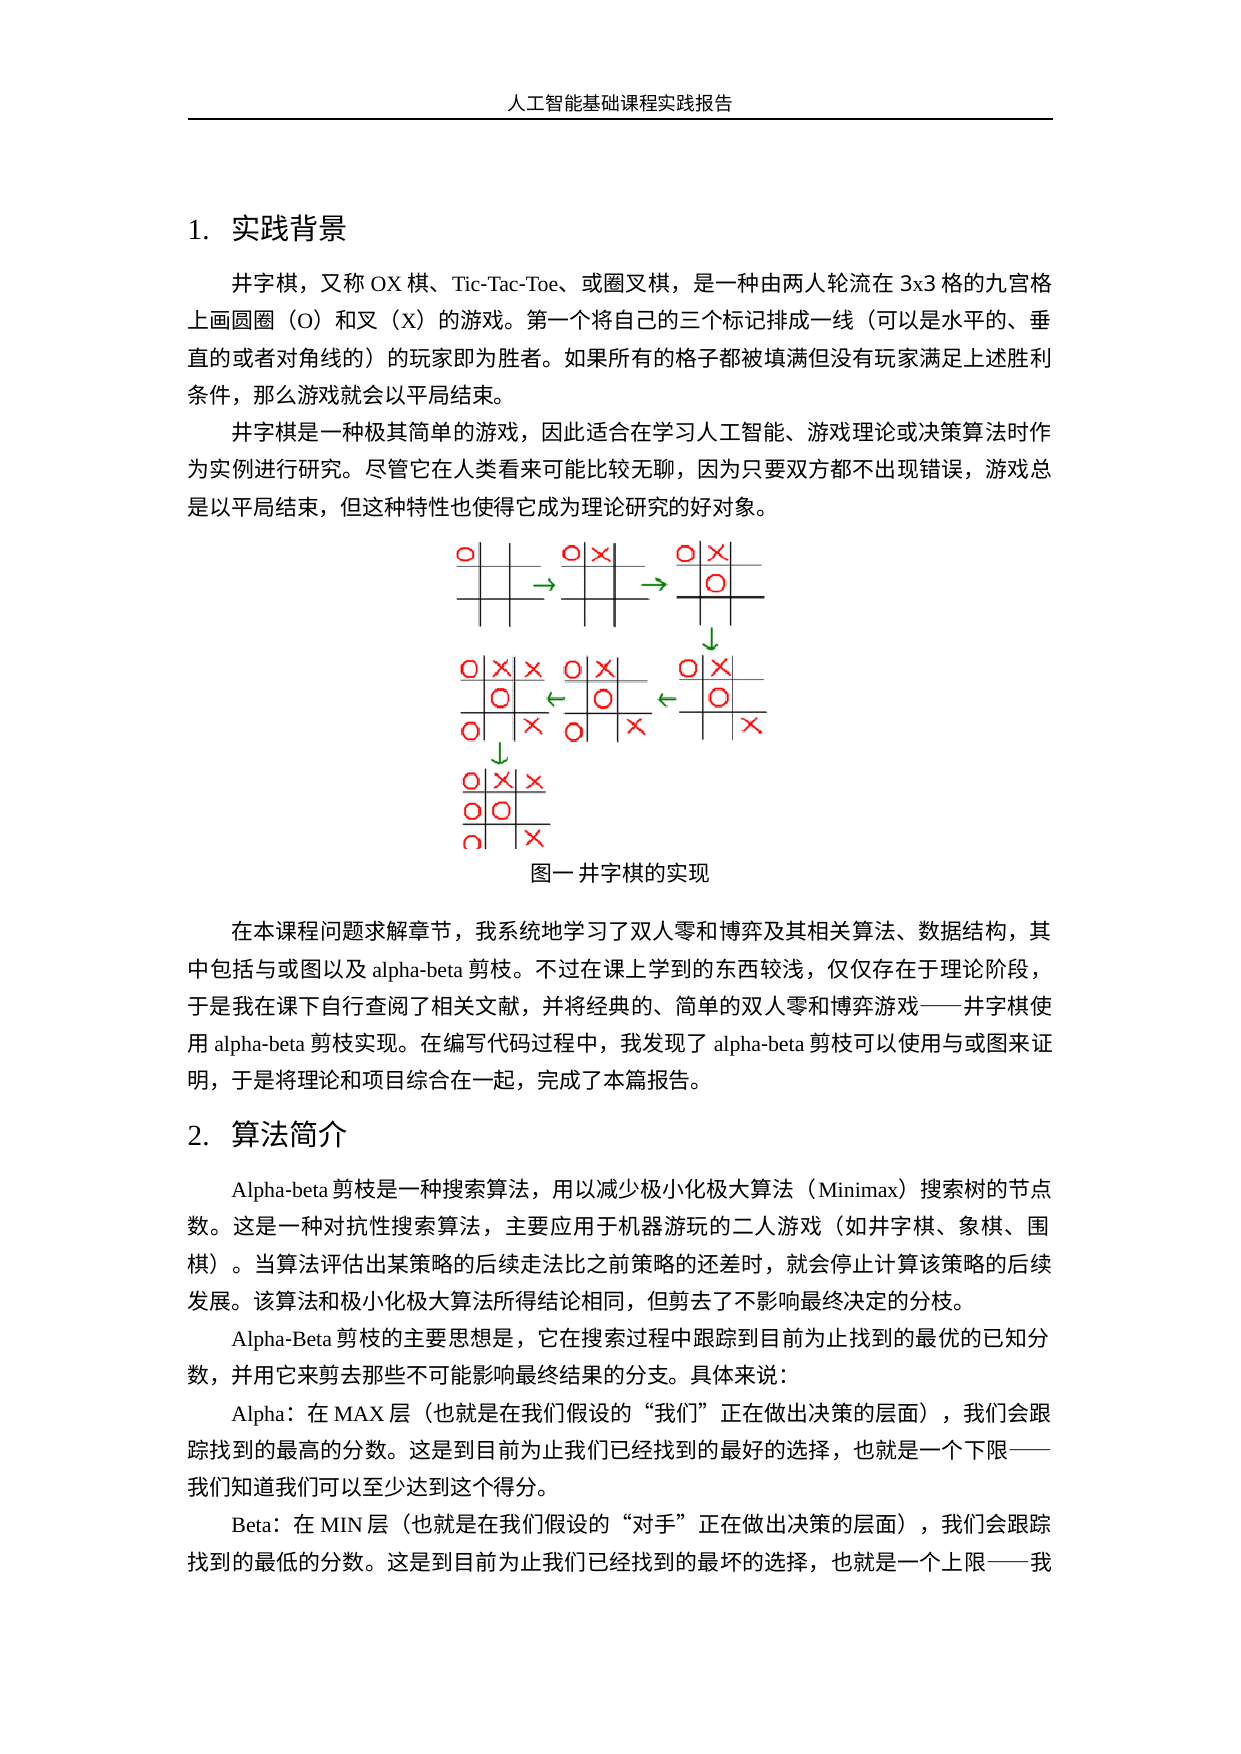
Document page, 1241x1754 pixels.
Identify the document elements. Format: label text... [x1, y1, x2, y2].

list 实践背景 [187, 194, 1053, 259]
picture [187, 526, 1053, 849]
text Alpha-beta剪枝是一种搜索算法，用以减少极小化极大算法（Minimax）搜索树的节点数。这是一种对抗性搜索算法，主要应用于机器游玩的二人游戏（如井字棋、象棋、围棋）。当算法评估出某策略的后续走法比之前策略的还差时，就会停止计算该策略的后续发展。该算法和极小化极大算法所得结论相同，但剪去了不影响最终决定的分枝。 [187, 1172, 1053, 1316]
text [187, 1507, 1053, 1577]
text Alpha-Beta剪枝的主要思想是，它在搜索过程中跟踪到目前为止找到的最优的已知分数，并用它来剪去那些不可能影响最终结果的分支。具体来说： [187, 1321, 1053, 1390]
text 井字棋，又称OX棋、Tic-Tac-Toe、或圈叉棋，是一种由两人轮流在3x3格的九宫格上画圆圈（O）和叉（X）的游戏。第一个将自己的三个标记排成一线（可以是水平的、垂直的或者对角线的）的玩家即为胜者。如果所有的格子都被填满但没有玩家满足上述胜利条件，那么游戏就会以平局结束。 [187, 266, 1053, 410]
text Alpha：在MAX层（也就是在我们假设的“我们”正在做出决策的层面），我们会跟踪找到的最高的分数。这是到目前为止我们已经找到的最好的选择，也就是一个下限——我们知道我们可以至少达到这个得分。 [187, 1395, 1053, 1502]
list 算法简介 [187, 1100, 1053, 1165]
text 在本课程问题求解章节，我系统地学习了双人零和博弈及其相关算法、数据结构，其中包括与或图以及alpha-beta剪枝。不过在课上学到的东西较浅，仅仅存在于理论阶段，于是我在课下自行查阅了相关文献，并将经典的、简单的双人零和博弈游戏——井字棋使用alpha-beta剪枝实现。在编写代码过程中，我发现了alpha-beta剪枝可以使用与或图来证明，于是将理论和项目综合在一起，完成了本篇报告。 [187, 914, 1053, 1096]
text 图一 井字棋的实现 [187, 856, 1053, 888]
text 井字棋是一种极其简单的游戏，因此适合在学习人工智能、游戏理论或决策算法时作为实例进行研究。尽管它在人类看来可能比较无聊，因为只要双方都不出现错误，游戏总是以平局结束，但这种特性也使得它成为理论研究的好对象。 [187, 415, 1053, 522]
